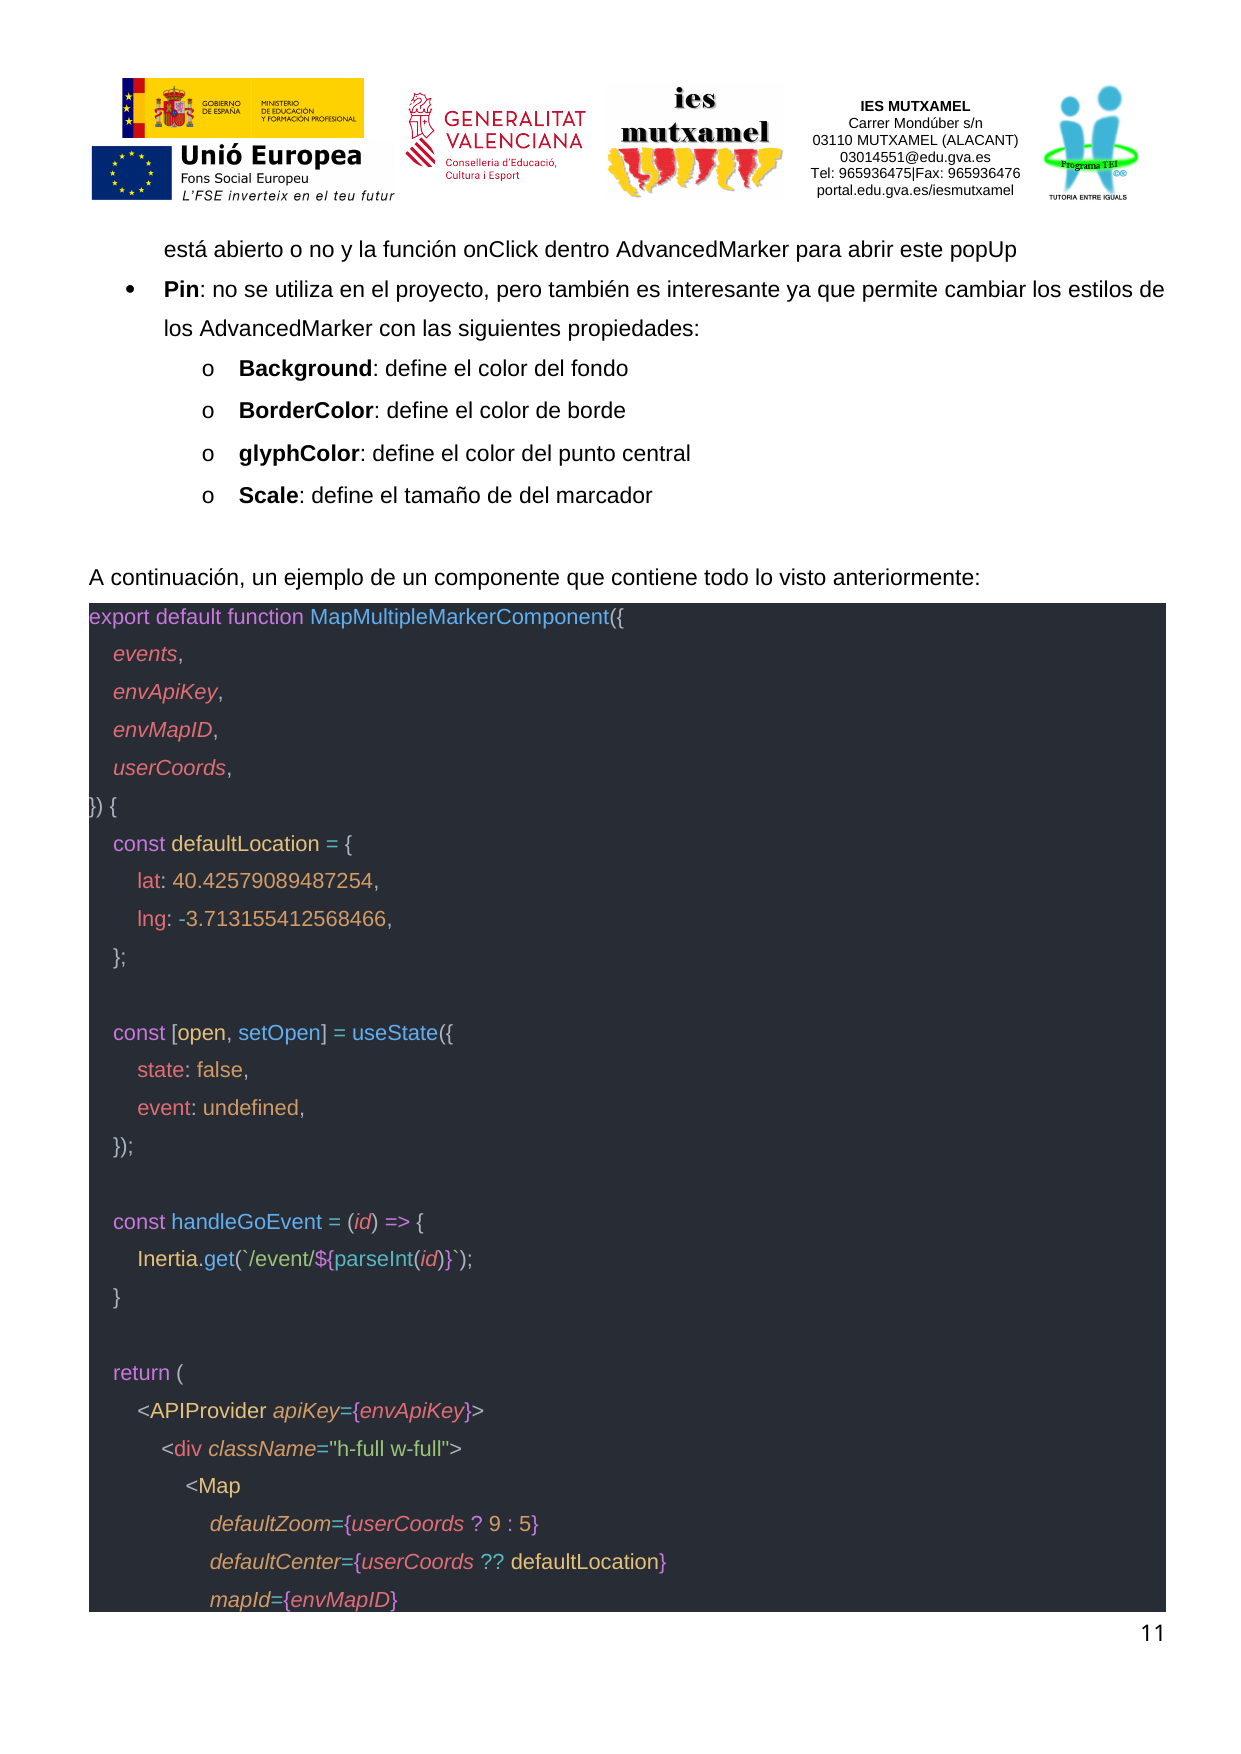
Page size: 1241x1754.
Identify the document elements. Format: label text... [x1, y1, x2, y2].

text const [open, setOpen] = useState({ [89, 1019, 1166, 1045]
text const handleGoEvent = (id) => { [89, 1208, 1166, 1234]
picture [1042, 82, 1140, 201]
text A continuación, un ejemplo de un componente que contiene todo lo visto anteriormente: [89, 564, 1166, 590]
text lng: -3.713155412568466, [89, 906, 1166, 931]
list Scale: define el tamaño de del marcador [201, 482, 1166, 510]
text <APIProvider apiKey={envApiKey}> [89, 1398, 1166, 1423]
text event: undefined, [89, 1095, 1166, 1120]
picture [405, 92, 586, 181]
list Background: define el color del fondo [201, 354, 1166, 383]
picture [606, 82, 785, 201]
text defaultCenter={userCoords ?? defaultLocation} [89, 1549, 1166, 1574]
picture [122, 78, 364, 138]
text defaultZoom={userCoords ? 9 : 5} [89, 1511, 1166, 1536]
text }) { [89, 793, 1166, 818]
text envMapID, [89, 717, 1166, 742]
text export default function MapMultipleMarkerComponent({ [89, 603, 1166, 629]
text <Map [89, 1473, 1166, 1498]
text Inertia.get(`/event/${parseInt(id)}`); [89, 1246, 1166, 1272]
text <div className="h-full w-full"> [89, 1435, 1166, 1461]
text envApiKey, [89, 679, 1166, 704]
text mapId={envMapID} [89, 1587, 1166, 1612]
text lat: 40.42579089487254, [89, 868, 1166, 893]
list BorderColor: define el color de borde [201, 397, 1166, 425]
list glyphColor: define el color del punto central [201, 439, 1166, 468]
text } [89, 1284, 1166, 1309]
text }); [89, 1133, 1166, 1158]
text events, [89, 641, 1166, 667]
text state: false, [89, 1057, 1166, 1082]
picture [91, 142, 395, 202]
text }; [89, 944, 1166, 969]
text userCoords, [89, 755, 1166, 780]
list Pin: no se utiliza en el proyecto, pero también es interesante ya que permite cambiar los estilos de los AdvancedMarker con las siguientes propiedades: [126, 276, 1166, 341]
text const defaultLocation = { [89, 830, 1166, 856]
text return ( [89, 1360, 1166, 1385]
